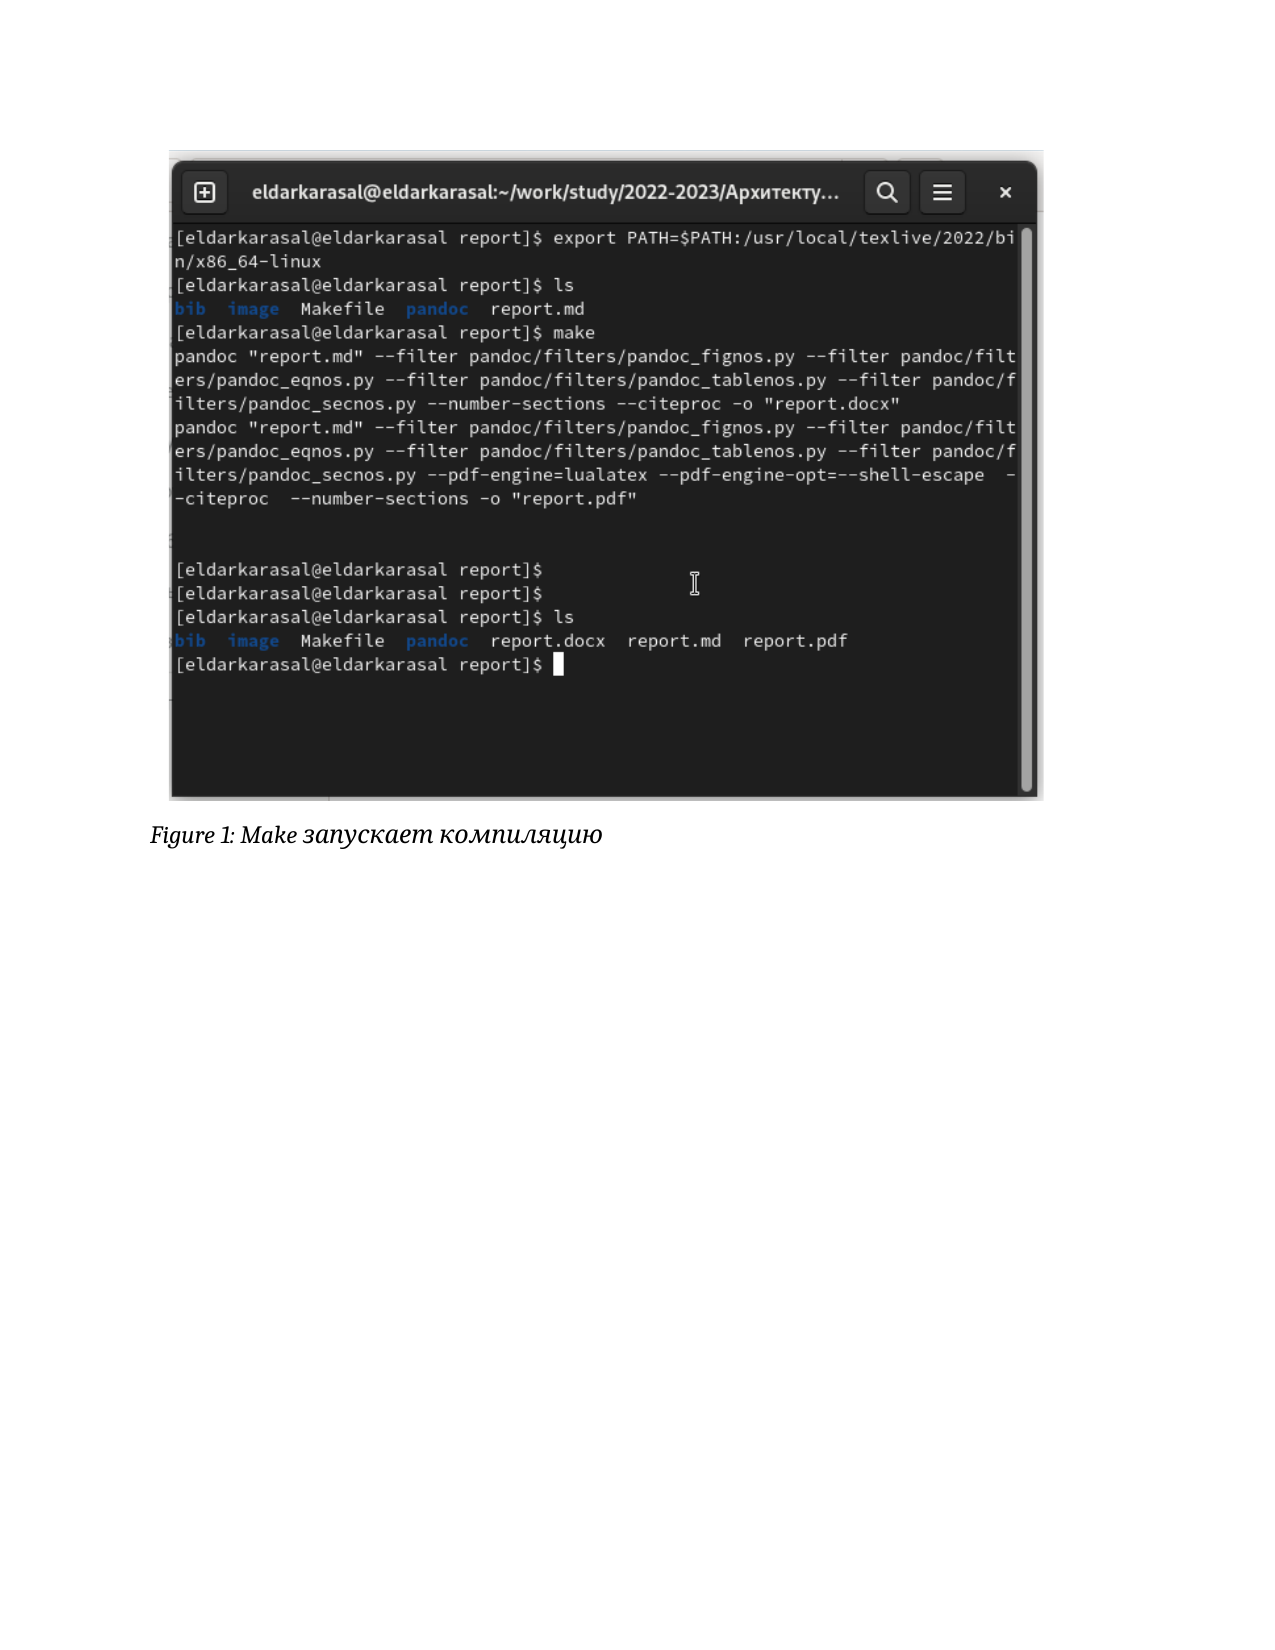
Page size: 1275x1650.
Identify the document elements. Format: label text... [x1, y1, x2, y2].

picture [168, 150, 1044, 801]
text Figure 1: Make запускает компиляцию [150, 821, 1125, 850]
